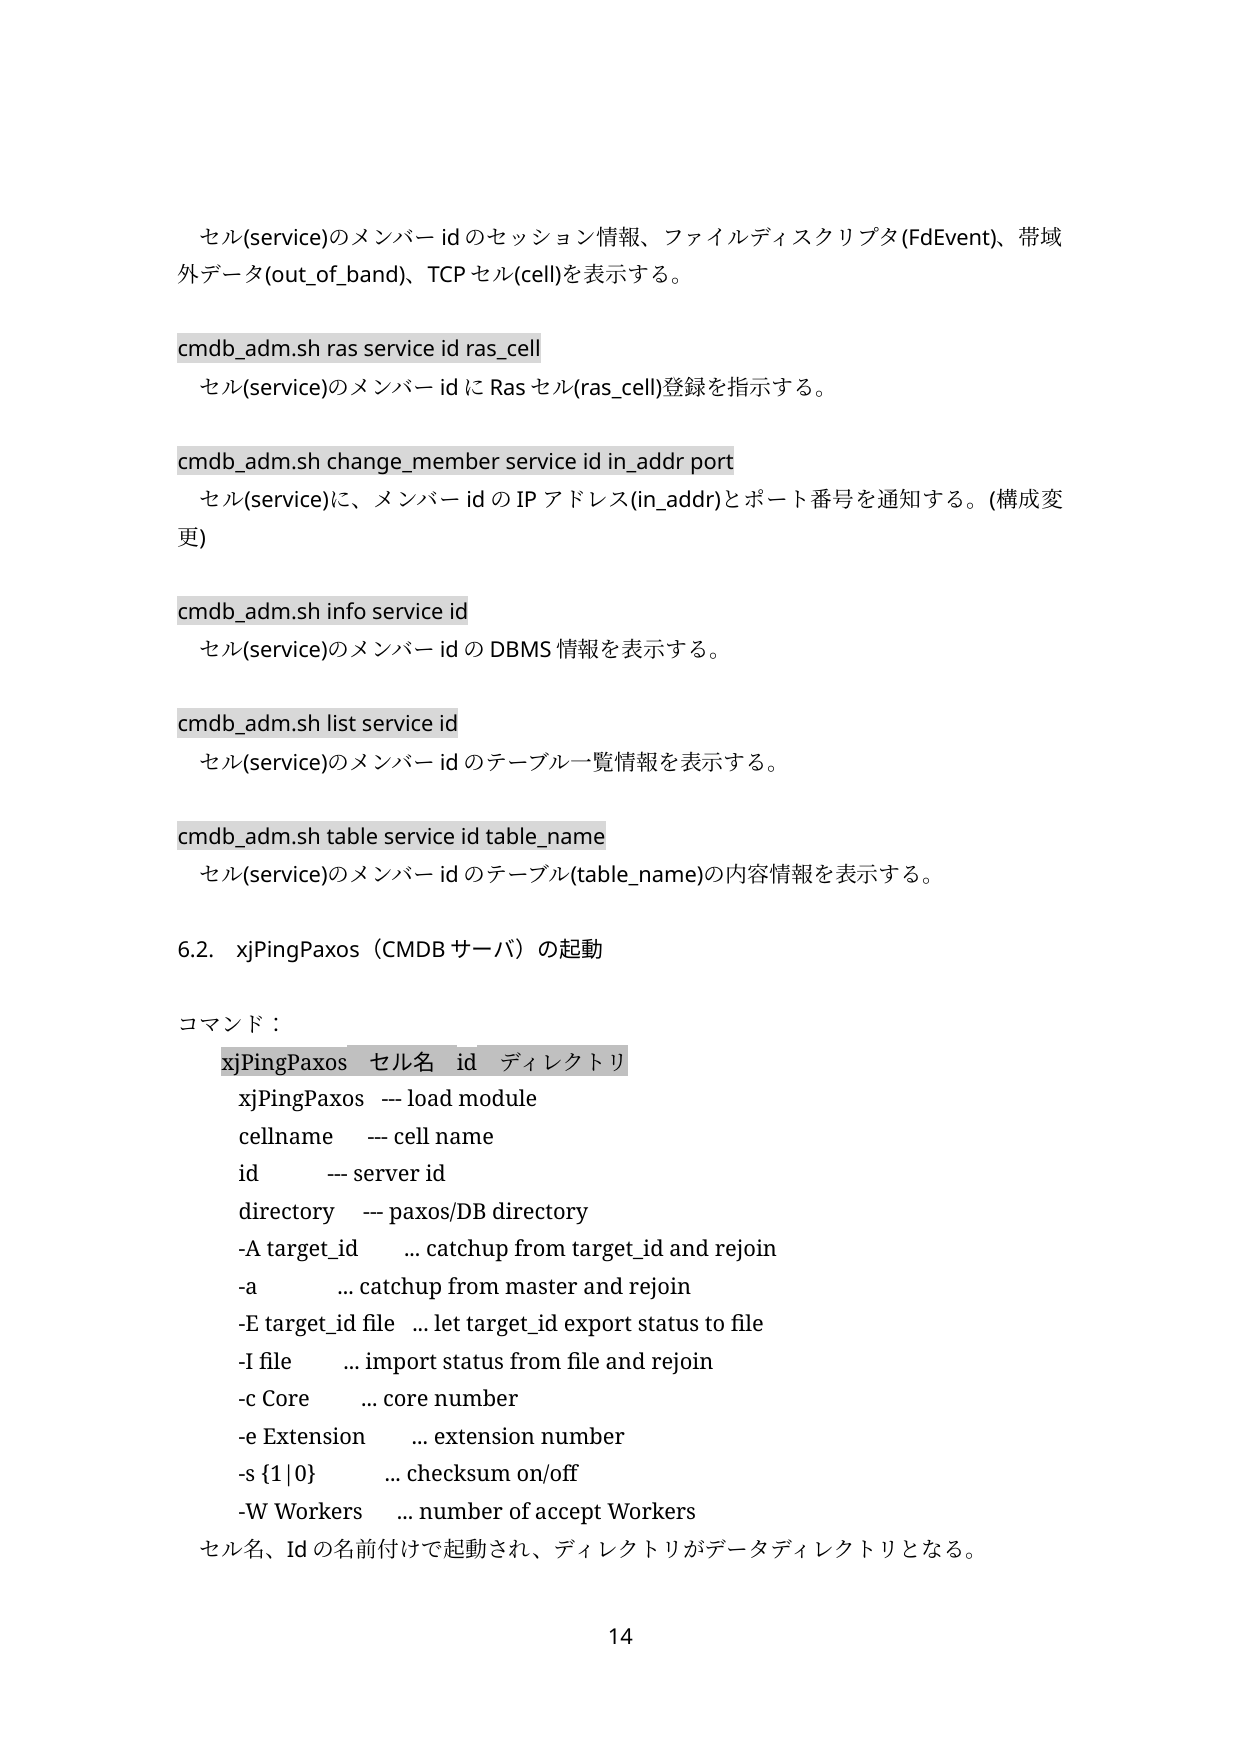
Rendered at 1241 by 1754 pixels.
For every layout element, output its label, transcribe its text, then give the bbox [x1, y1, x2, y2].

text コマンド： [177, 1004, 1063, 1042]
text xjPingPaxos --- load module [221, 1079, 1092, 1117]
text cmdb_adm.sh info service id [177, 592, 1063, 629]
text -s {1|0} ... checksum on/off [221, 1454, 1092, 1492]
text id --- server id [221, 1154, 1092, 1192]
text セル(service)のメンバーidのテーブル一覧情報を表示する。 [177, 742, 1063, 779]
text cmdb_adm.sh list service id [177, 704, 1063, 742]
text セル(service)に、メンバーidのIPアドレス(in_addr)とポート番号を通知する。(構成変更) [177, 479, 1063, 554]
text -E target_id file ... let target_id export status to file [221, 1304, 1092, 1342]
text -e Extension ... extension number [221, 1417, 1092, 1454]
subtitle xjPingPaxos（CMDBサーバ）の起動 [177, 929, 1063, 967]
text セル(service)のメンバーidにRasセル(ras_cell)登録を指示する。 [177, 367, 1063, 404]
text -I file ... import status from file and rejoin [221, 1342, 1092, 1379]
text セル(service)のメンバーidのDBMS情報を表示する。 [177, 629, 1063, 667]
text cmdb_adm.sh change_member service id in_addr port [177, 442, 1063, 479]
text -c Core ... core number [221, 1379, 1092, 1417]
text cellname --- cell name [221, 1117, 1092, 1154]
text セル名、Idの名前付けで起動され、ディレクトリがデータディレクトリとなる。 [177, 1529, 1063, 1567]
text cmdb_adm.sh ras service id ras_cell [177, 329, 1063, 367]
text -W Workers ... number of accept Workers [221, 1492, 1092, 1529]
text -a ... catchup from master and rejoin [221, 1267, 1092, 1304]
text directory --- paxos/DB directory [221, 1192, 1092, 1229]
text cmdb_adm.sh table service id table_name [177, 817, 1063, 854]
text セル(service)のメンバーidのセッション情報、ファイルディスクリプタ(FdEvent)、帯域外データ(out_of_band)、TCPセル(cell)を表示する。 [177, 217, 1063, 292]
text セル(service)のメンバーidのテーブル(table_name)の内容情報を表示する。 [177, 854, 1063, 892]
text xjPingPaxos セル名 id ディレクトリ [221, 1042, 1092, 1079]
text -A target_id ... catchup from target_id and rejoin [221, 1229, 1092, 1267]
